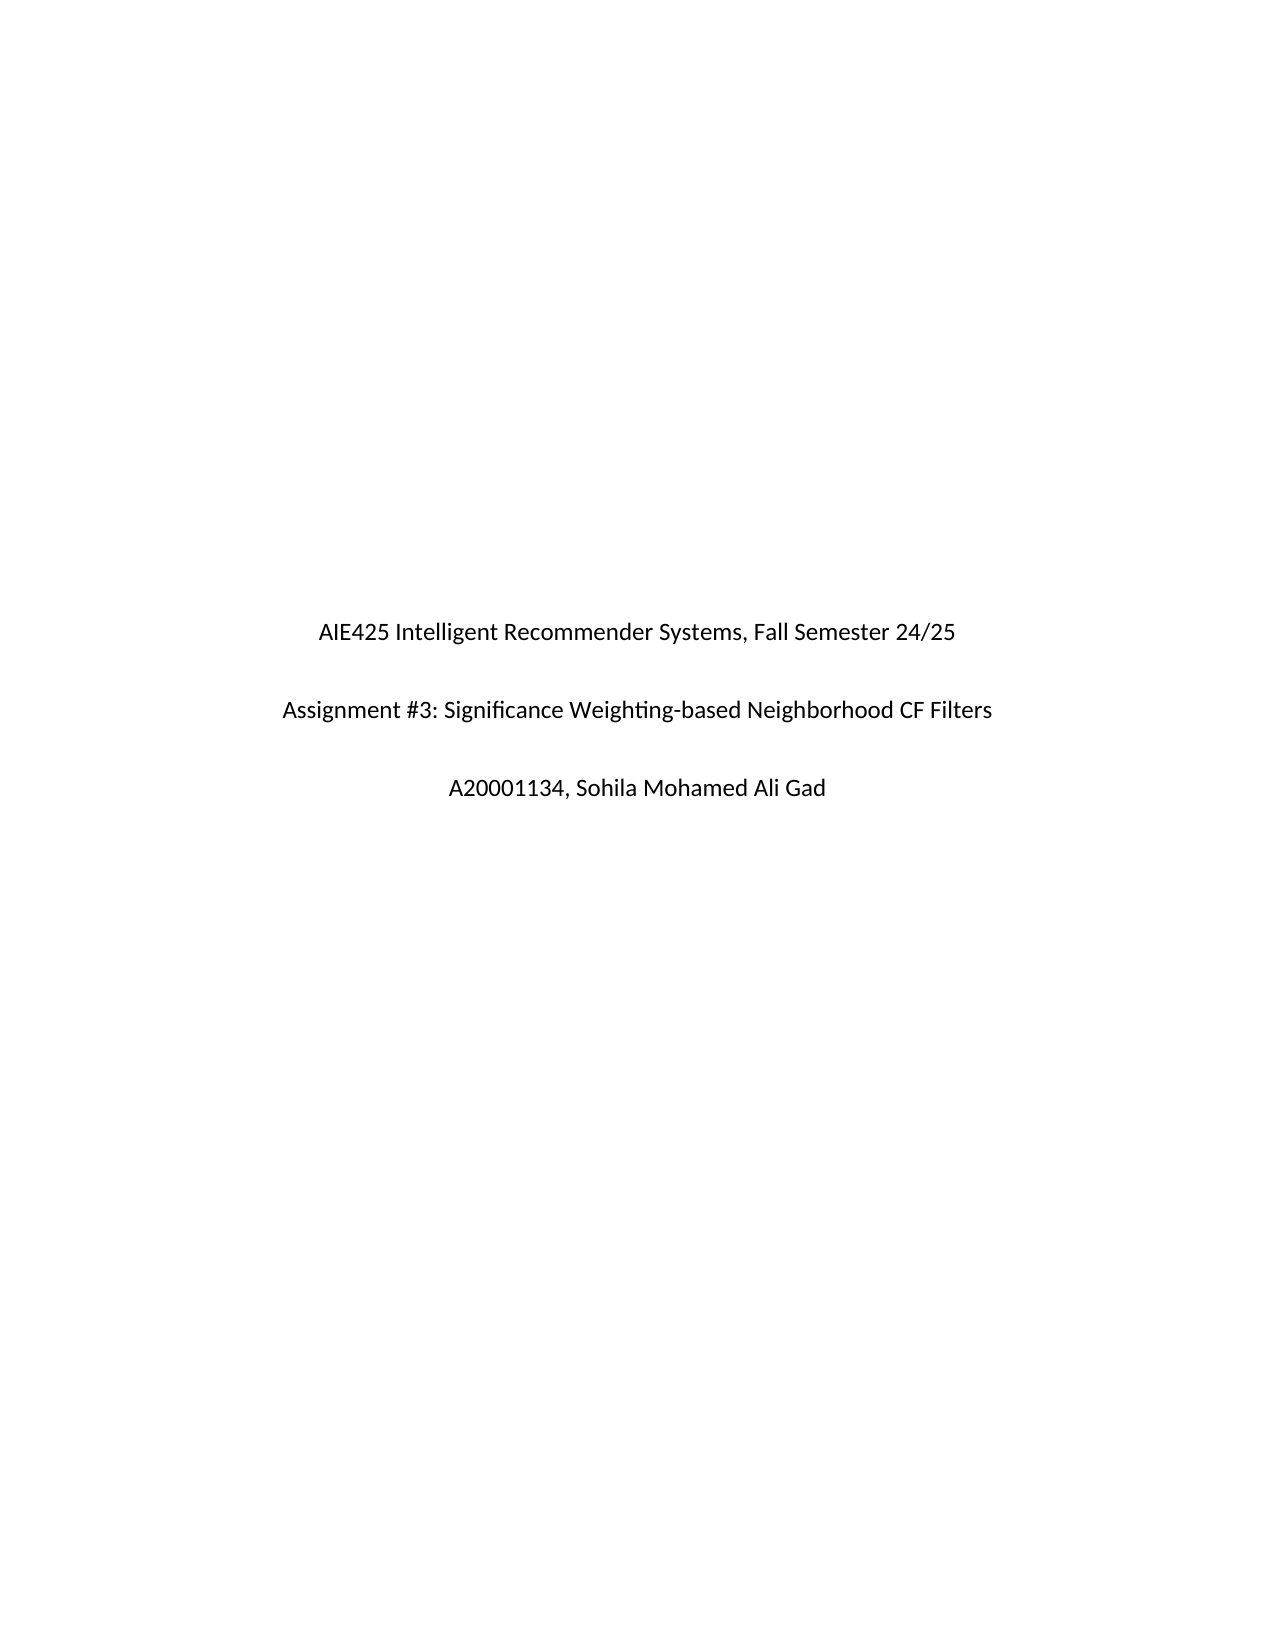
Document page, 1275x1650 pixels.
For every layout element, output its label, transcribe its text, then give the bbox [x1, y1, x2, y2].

text Assignment #3: Significance Weighting-based Neighborhood CF Filters [150, 694, 1125, 724]
text AIE425 Intelligent Recommender Systems, Fall Semester 24/25 [150, 616, 1125, 647]
text A20001134, Sohila Mohamed Ali Gad [150, 772, 1125, 802]
